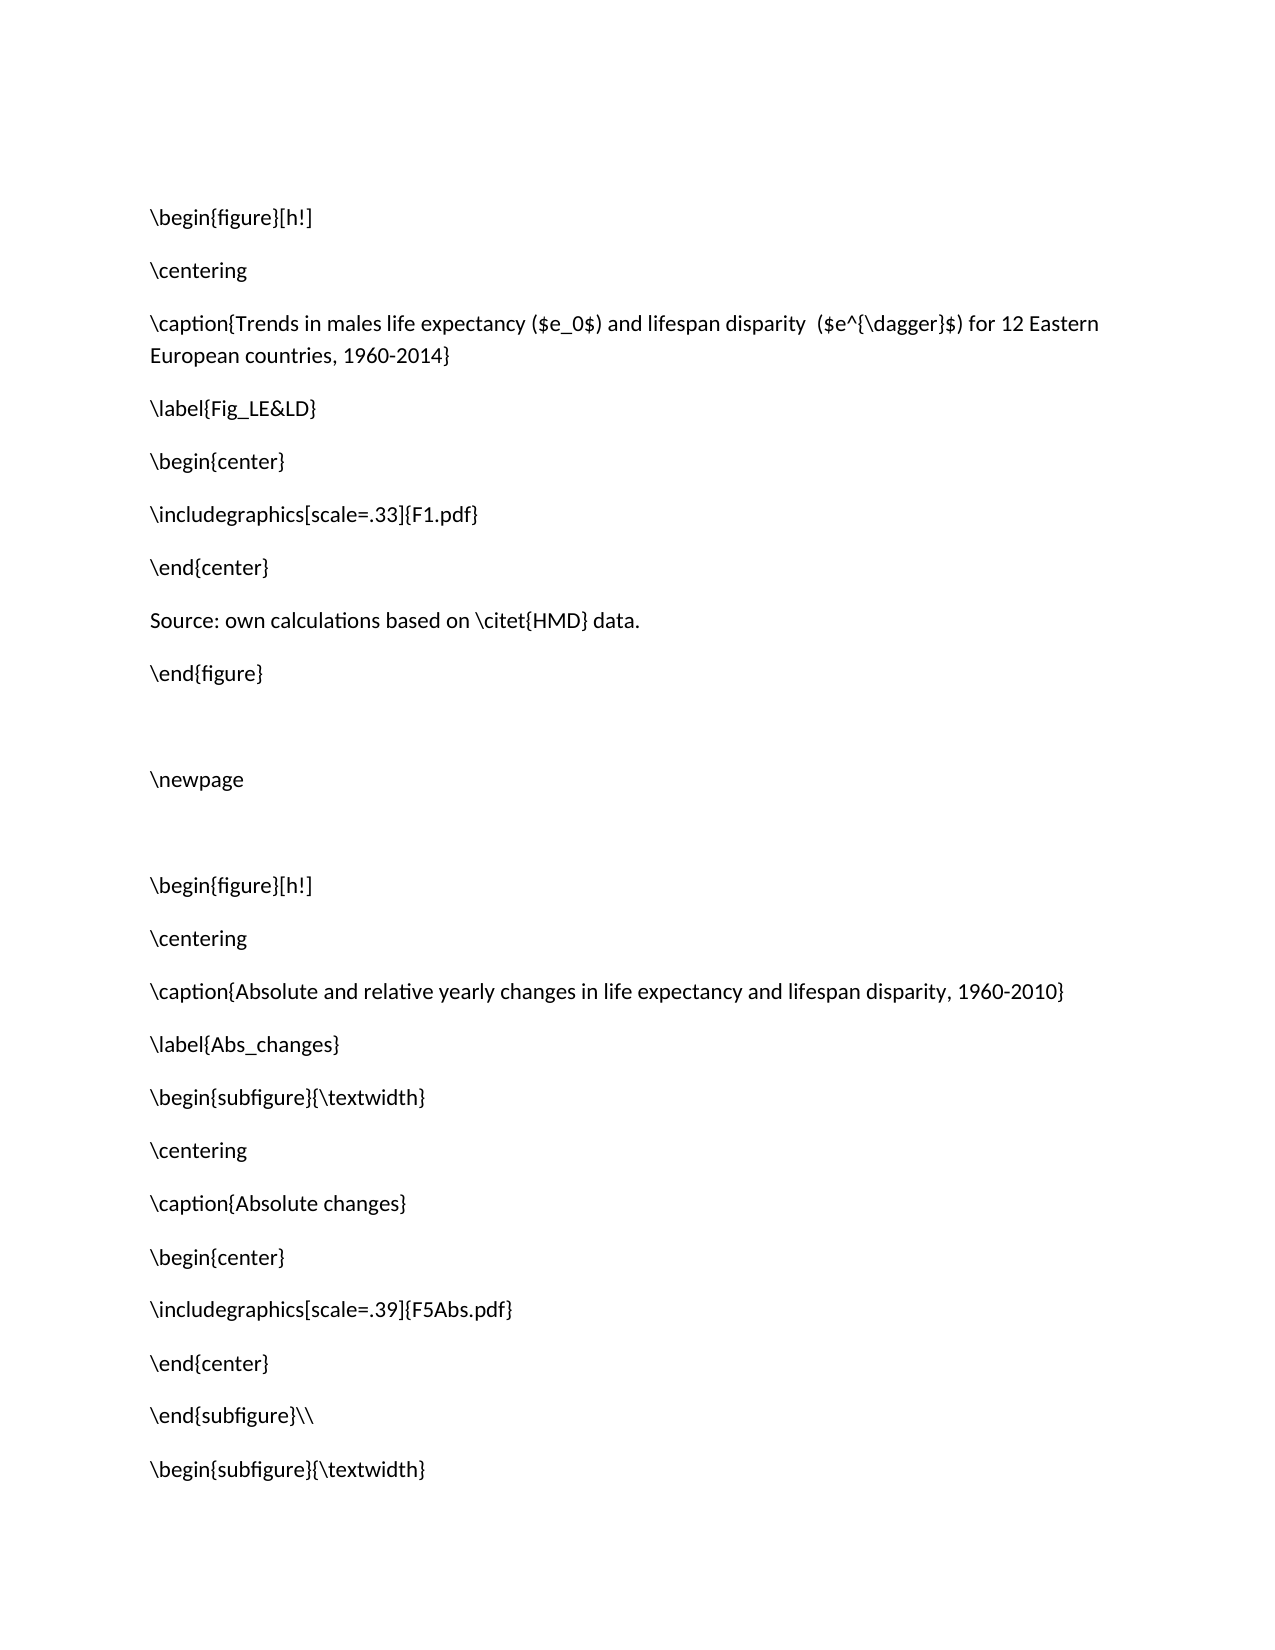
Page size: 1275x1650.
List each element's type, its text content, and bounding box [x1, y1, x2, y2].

text \newpage [150, 765, 1125, 793]
text \centering [150, 256, 1125, 284]
text \label{Fig_LE&LD} [150, 394, 1125, 422]
text \centering [150, 1137, 1125, 1164]
text \begin{figure}[h!] [150, 871, 1125, 899]
text \end{subfigure}\\ [150, 1402, 1125, 1430]
text \includegraphics[scale=.39]{F5Abs.pdf} [150, 1296, 1125, 1324]
text \includegraphics[scale=.33]{F1.pdf} [150, 500, 1125, 528]
text \caption{Absolute changes} [150, 1189, 1125, 1218]
text \end{center} [150, 1349, 1125, 1377]
text \begin{center} [150, 1243, 1125, 1271]
text Source: own calculations based on \citet{HMD} data. [150, 606, 1125, 634]
text \begin{center} [150, 447, 1125, 475]
text \centering [150, 924, 1125, 952]
text \begin{figure}[h!] [150, 203, 1125, 231]
text \end{center} [150, 553, 1125, 581]
text \caption{Trends in males life expectancy ($e_0$) and lifespan disparity ($e^{\dagger}$) for 12 Eastern European countries, 1960-2014} [150, 309, 1125, 369]
text \end{figure} [150, 659, 1125, 687]
text \label{Abs_changes} [150, 1031, 1125, 1058]
text \begin{subfigure}{\textwidth} [150, 1455, 1125, 1483]
text \begin{subfigure}{\textwidth} [150, 1083, 1125, 1112]
text \caption{Absolute and relative yearly changes in life expectancy and lifespan disparity, 1960-2010} [150, 977, 1125, 1006]
